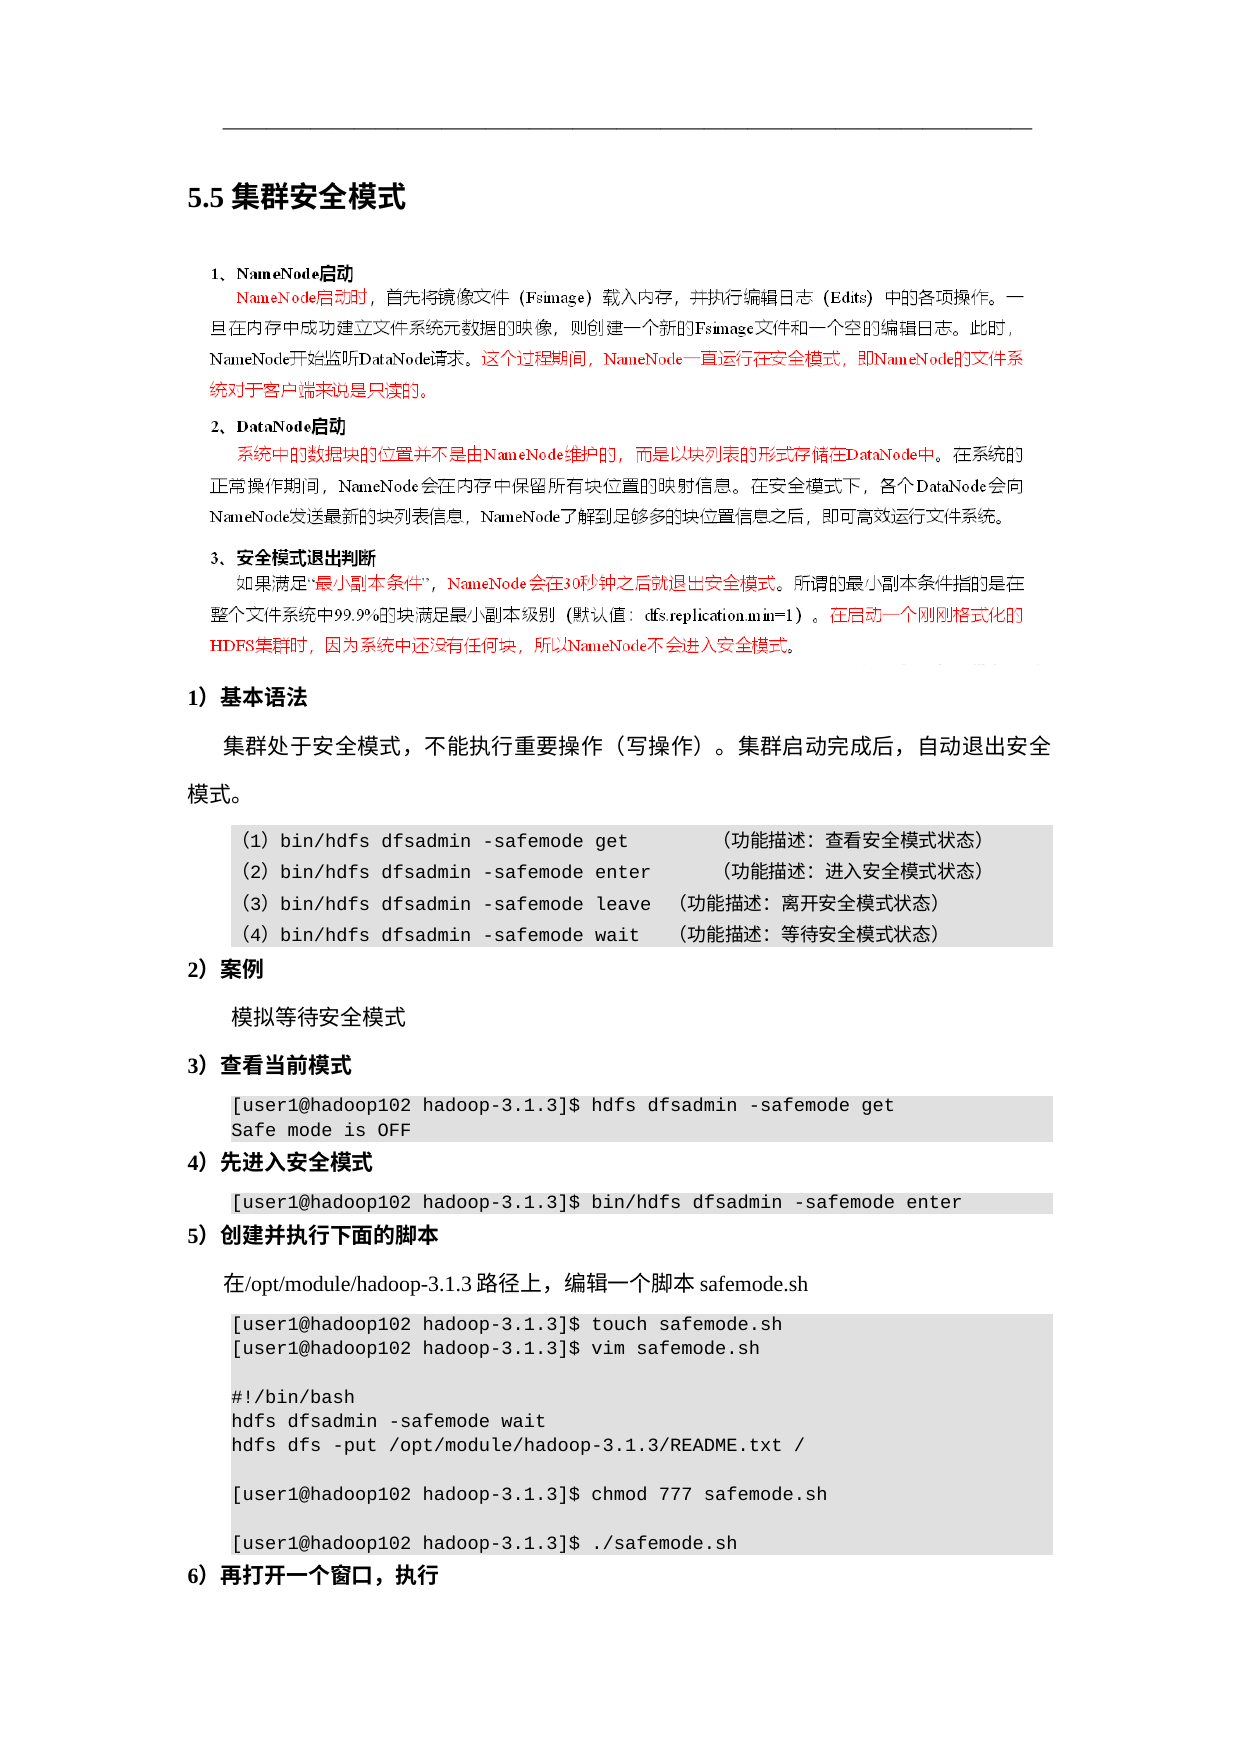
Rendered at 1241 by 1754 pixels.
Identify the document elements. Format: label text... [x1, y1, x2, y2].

text hdfs dfsadmin -safemode wait [231, 1412, 1053, 1433]
text （4）bin/hdfs dfsadmin -safemode wait （功能描述：等待安全模式状态） [231, 920, 1053, 947]
text 集群处于安全模式，不能执行重要操作（写操作）。集群启动完成后，自动退出安全模式。 [187, 728, 1053, 809]
text （1）bin/hdfs dfsadmin -safemode get （功能描述：查看安全模式状态） [231, 825, 1053, 853]
text hdfs dfs -put /opt/module/hadoop-3.1.3/README.txt / [231, 1436, 1053, 1457]
list 3）查看当前模式 [187, 1048, 1053, 1080]
list 5）创建并执行下面的脚本 [187, 1218, 1053, 1250]
picture [187, 257, 1053, 665]
text [user1@hadoop102 hadoop-3.1.3]$ vim safemode.sh [231, 1339, 1053, 1360]
list 2）案例 [187, 951, 1053, 984]
text Safe mode is OFF [231, 1121, 1053, 1142]
text 模拟等待安全模式 [187, 999, 1053, 1032]
subtitle 5.5 集群安全模式 [187, 162, 1053, 227]
text [user1@hadoop102 hadoop-3.1.3]$ touch safemode.sh [231, 1314, 1053, 1336]
text 在/opt/module/hadoop-3.1.3路径上，编辑一个脚本safemode.sh [187, 1266, 1053, 1298]
text [user1@hadoop102 hadoop-3.1.3]$ chmod 777 safemode.sh [231, 1485, 1053, 1506]
list 1）基本语法 [187, 680, 1053, 712]
text [user1@hadoop102 hadoop-3.1.3]$ hdfs dfsadmin -safemode get [231, 1096, 1053, 1117]
text [user1@hadoop102 hadoop-3.1.3]$ bin/hdfs dfsadmin -safemode enter [231, 1193, 1053, 1214]
list 4）先进入安全模式 [187, 1145, 1053, 1177]
text （3）bin/hdfs dfsadmin -safemode leave （功能描述：离开安全模式状态） [231, 888, 1053, 916]
text （2）bin/hdfs dfsadmin -safemode enter （功能描述：进入安全模式状态） [231, 857, 1053, 884]
list 6）再打开一个窗口，执行 [187, 1558, 1053, 1591]
text [user1@hadoop102 hadoop-3.1.3]$ ./safemode.sh [231, 1534, 1053, 1555]
text #!/bin/bash [231, 1387, 1053, 1409]
